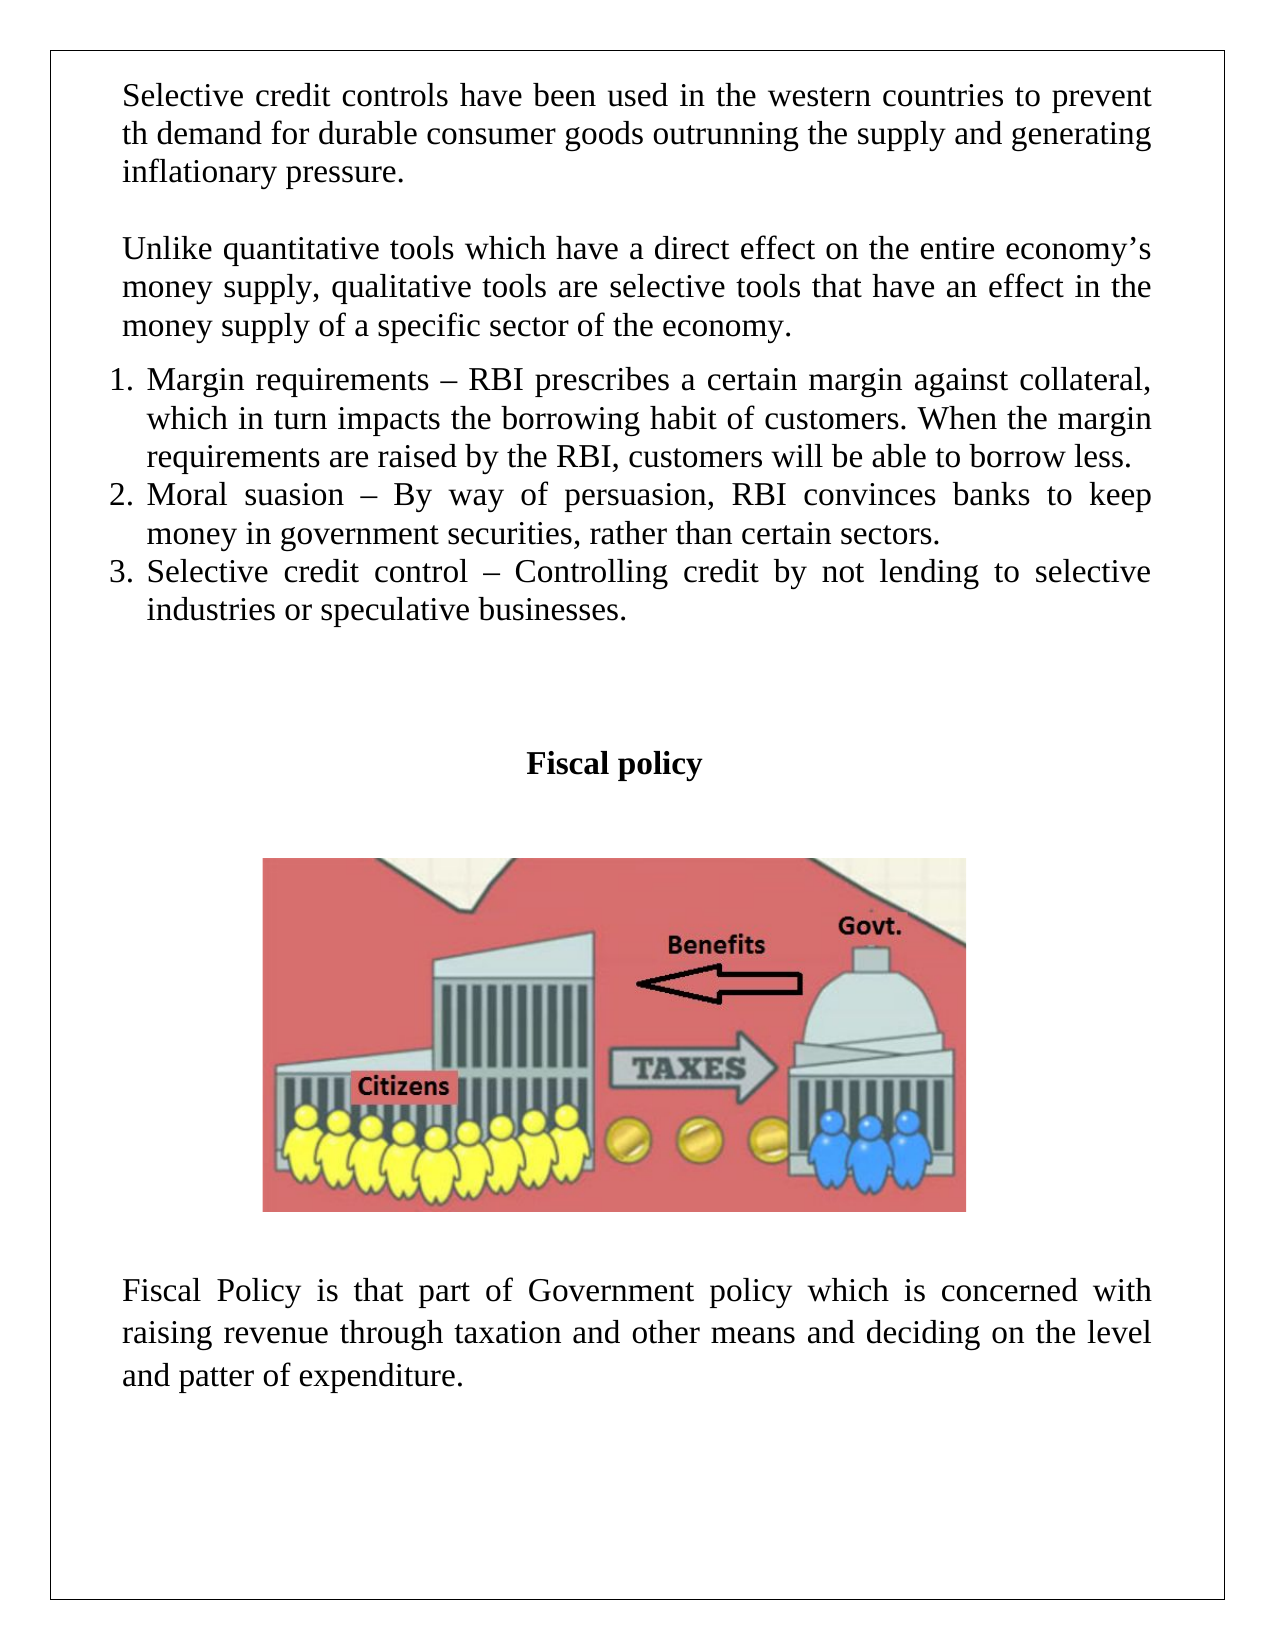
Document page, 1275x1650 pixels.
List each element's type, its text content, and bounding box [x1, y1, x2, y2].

list Moral suasion – By way of persuasion, RBI convinces banks to keep money in government securities, rather than certain sectors. [109, 475, 1153, 551]
subtitle Fiscal policy [75, 743, 1153, 781]
picture [262, 858, 967, 1212]
text Unlike quantitative tools which have a direct effect on the entire economy’s money supply, qualitative tools are selective tools that have an effect in the money supply of a specific sector of the economy. [122, 228, 1153, 343]
text Selective credit controls have been used in the western countries to prevent th demand for durable consumer goods outrunning the supply and generating inflationary pressure. [122, 75, 1153, 190]
list Selective credit control – Controlling credit by not lending to selective industries or speculative businesses. [109, 551, 1153, 628]
text Fiscal Policy is that part of Government policy which is concerned with raising revenue through taxation and other means and deciding on the level and patter of expenditure. [122, 1266, 1153, 1393]
list Margin requirements – RBI prescribes a certain margin against collateral, which in turn impacts the borrowing habit of customers. When the margin requirements are raised by the RBI, customers will be able to borrow less. [109, 360, 1153, 475]
